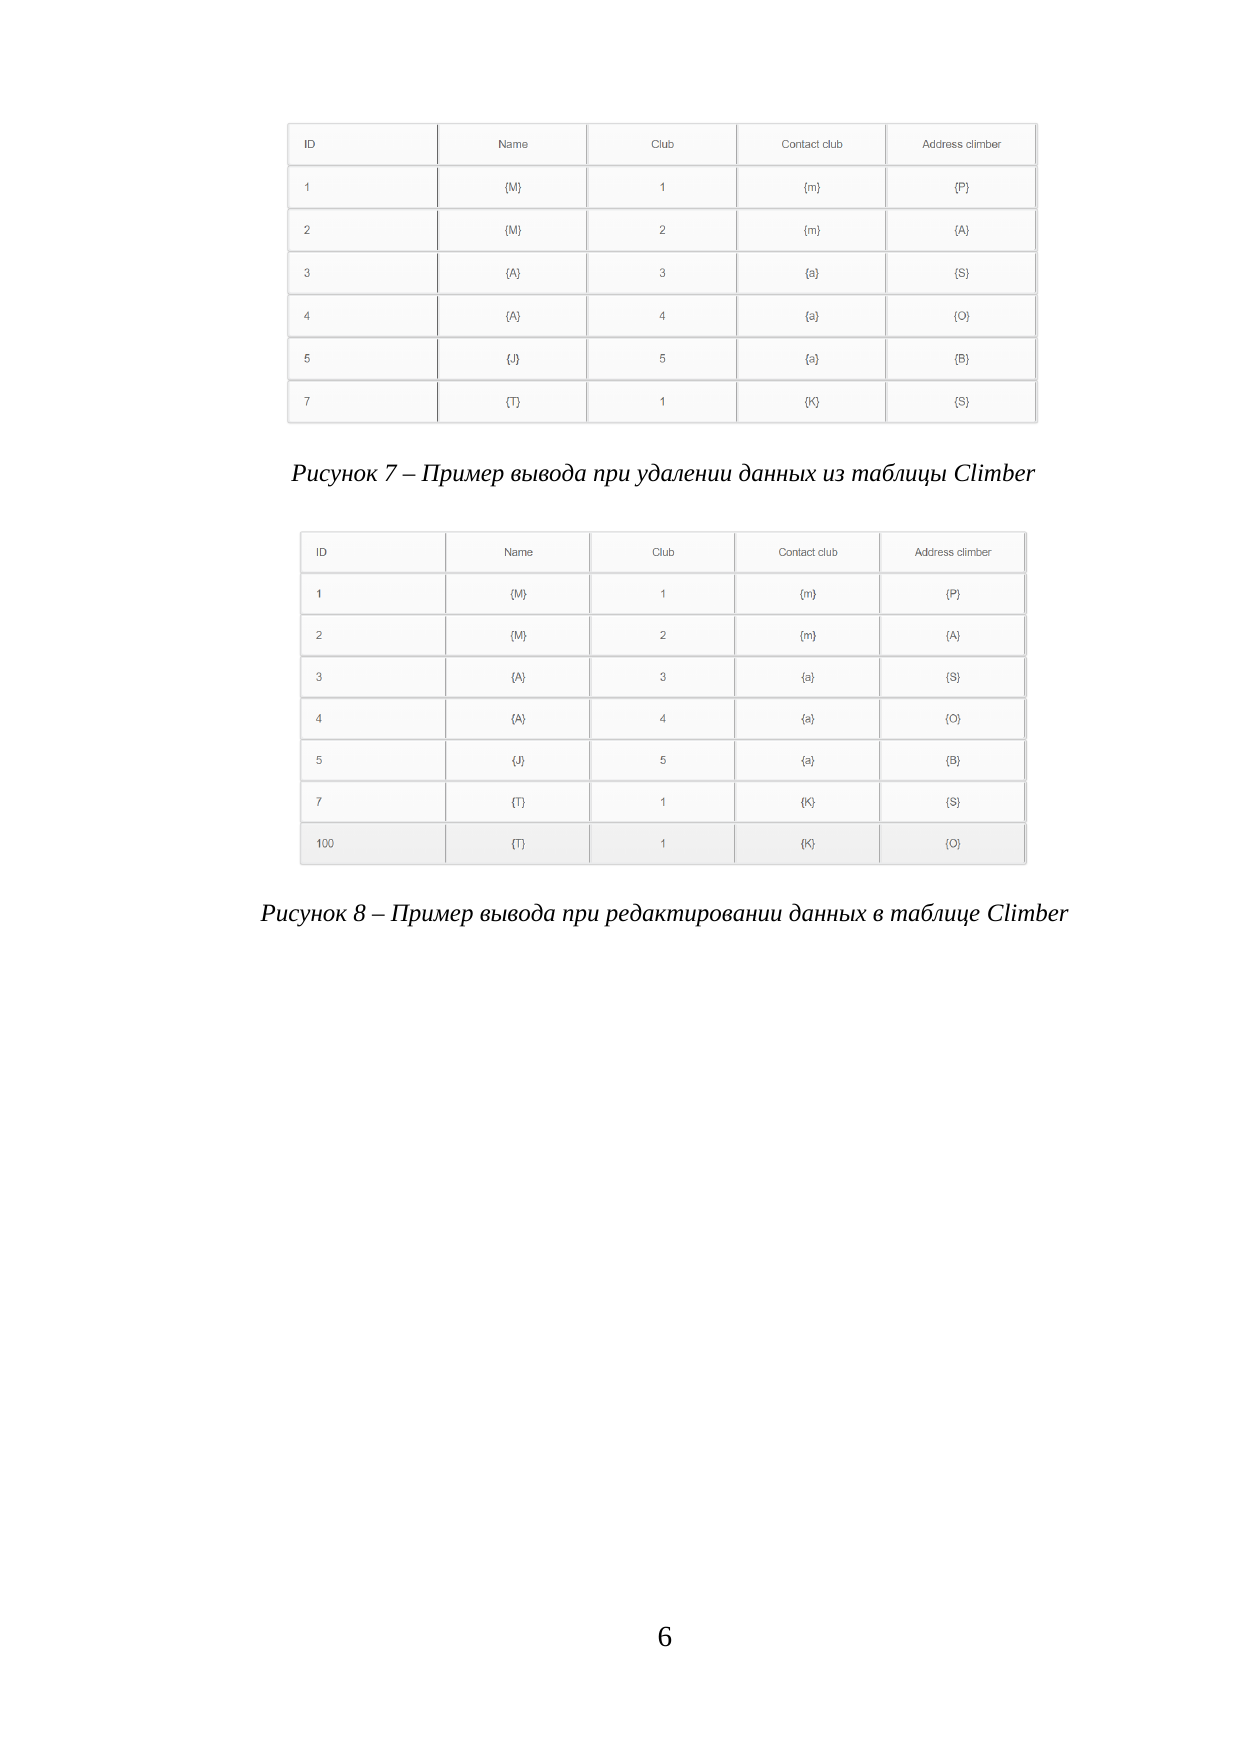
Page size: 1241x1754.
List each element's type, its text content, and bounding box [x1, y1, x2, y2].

text Рисунок 7 – Пример вывода при удалении данных из таблицы Climber [177, 458, 1152, 486]
picture [297, 525, 1032, 869]
picture [284, 118, 1045, 429]
text Рисунок 8 – Пример вывода при редактировании данных в таблице Climber [177, 898, 1152, 926]
